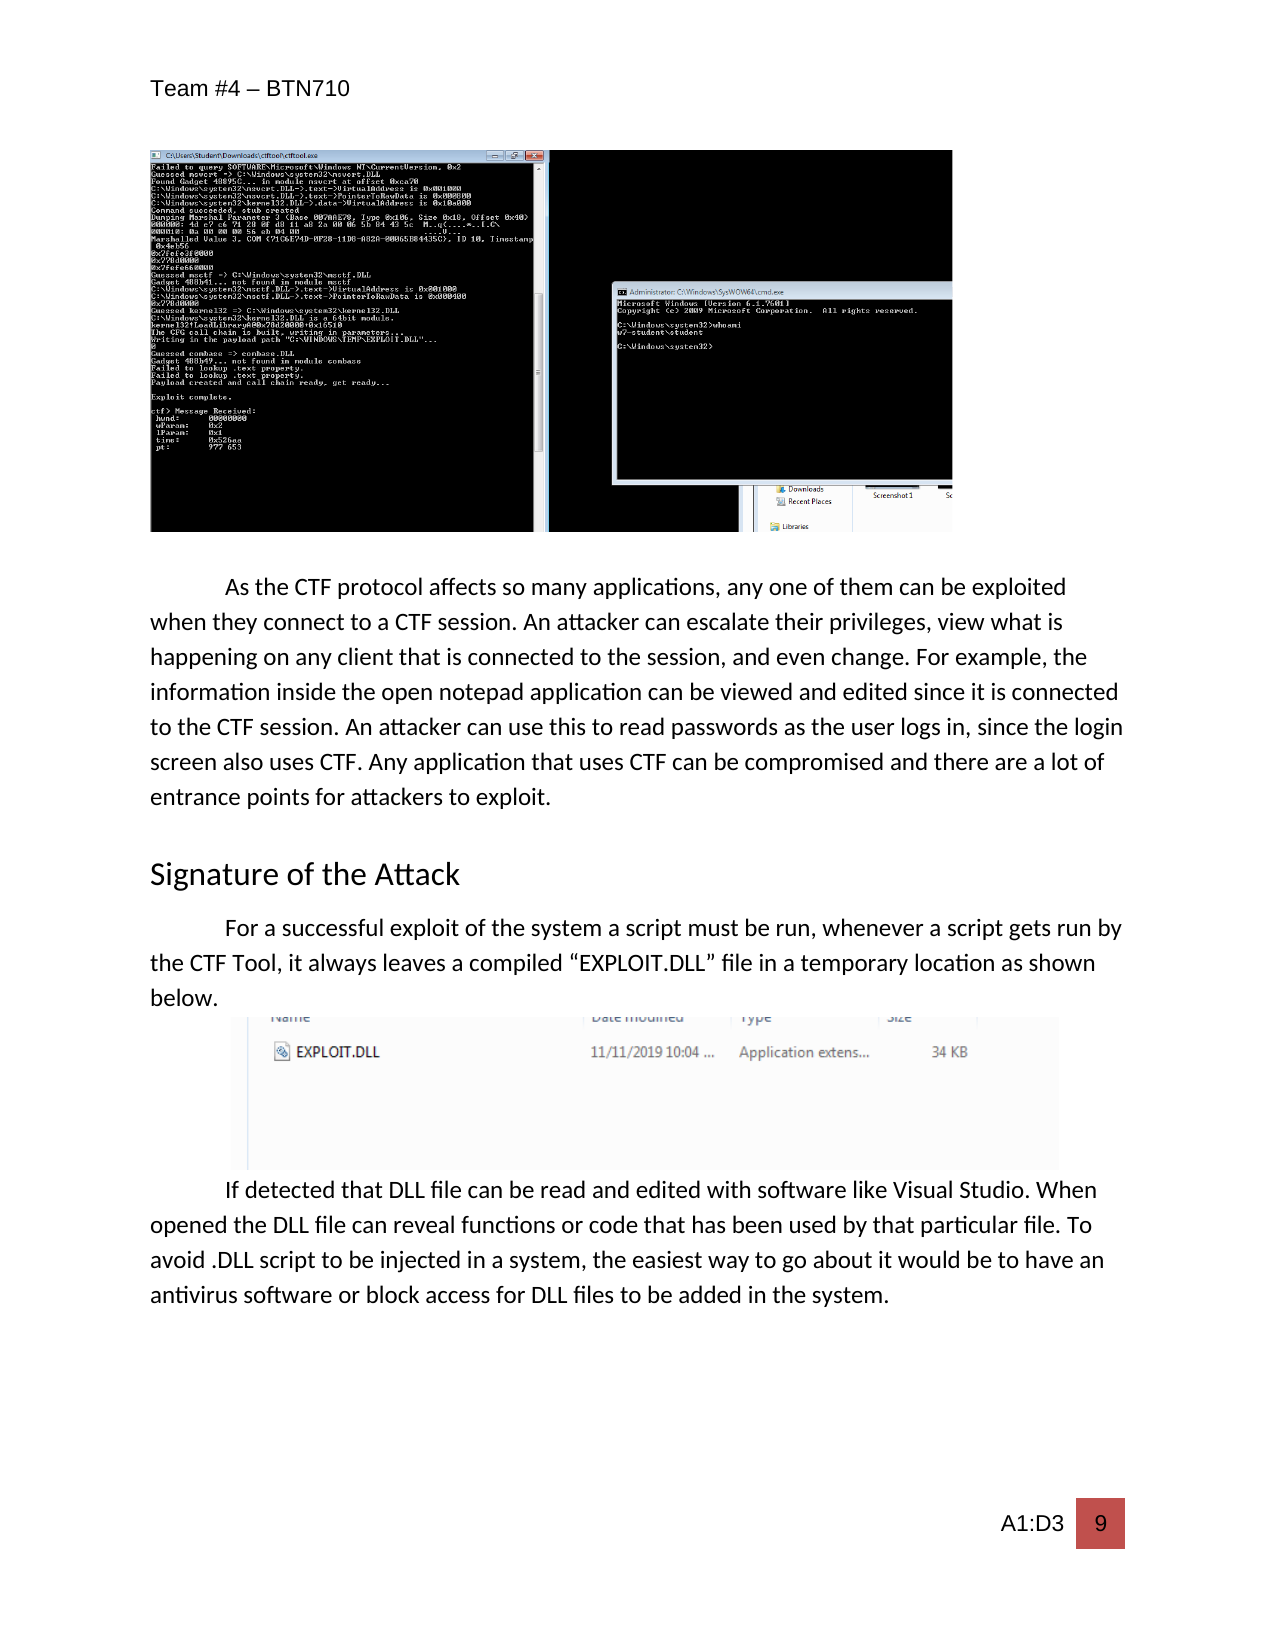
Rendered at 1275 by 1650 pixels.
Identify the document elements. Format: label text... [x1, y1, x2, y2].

text For a successful exploit of the system a script must be run, whenever a script gets run by the CTF Tool, it always leaves a compiled “EXPLOIT.DLL” file in a temporary location as shown below. [150, 912, 1125, 1013]
picture [150, 150, 953, 532]
subtitle Signature of the Attack [150, 853, 1125, 894]
picture [230, 1017, 1059, 1170]
text If detected that DLL file can be read and edited with software like Visual Studio. When opened the DLL file can reveal functions or code that has been used by that particular file. To avoid .DLL script to be injected in a system, the easiest way to go about it would be to have an antivirus software or block access for DLL files to be added in the system. [150, 1174, 1125, 1310]
text As the CTF protocol affects so many applications, any one of them can be exploited when they connect to a CTF session. An attacker can escalate their privileges, view what is happening on any client that is connected to the session, and even change. For example, the information inside the open notepad application can be viewed and edited since it is connected to the CTF session. An attacker can use this to read passwords as the user logs in, since the login screen also uses CTF. Any application that uses CTF can be compromised and there are a lot of entrance points for attackers to exploit. [150, 571, 1125, 811]
